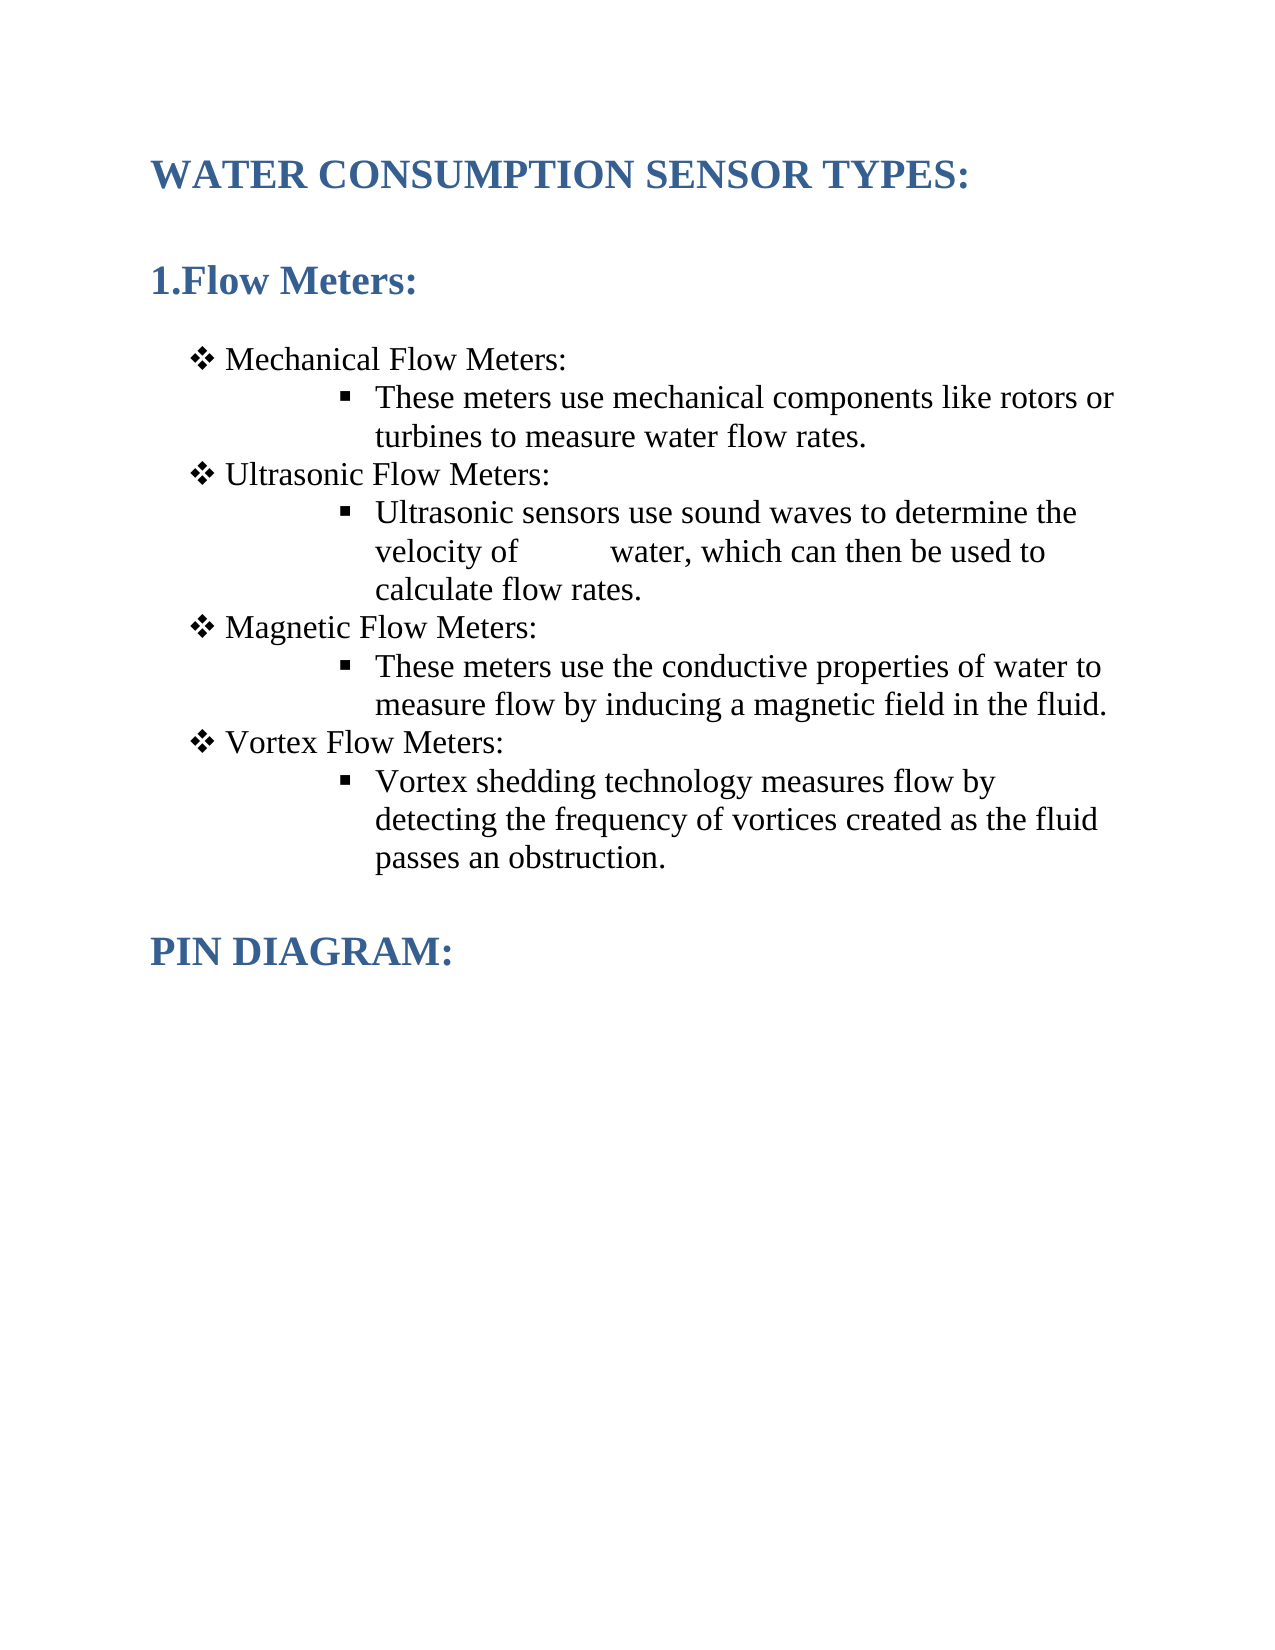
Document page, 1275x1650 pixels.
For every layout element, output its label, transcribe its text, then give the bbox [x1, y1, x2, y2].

list Ultrasonic sensors use sound waves to determine the velocity of water, which can then be used to calculate flow rates. [337, 493, 1125, 608]
subtitle PIN DIAGRAM: [150, 926, 1125, 974]
list These meters use the conductive properties of water to measure flow by inducing a magnetic field in the fluid. [337, 646, 1125, 723]
subtitle 1.Flow Meters: [150, 255, 1125, 303]
list Vortex shedding technology measures flow by detecting the frequency of vortices created as the fluid passes an obstruction. [337, 761, 1125, 876]
list Ultrasonic Flow Meters: [187, 454, 1125, 493]
subtitle WATER CONSUMPTION SENSOR TYPES: [150, 150, 1125, 198]
list Magnetic Flow Meters: [187, 608, 1125, 646]
list These meters use mechanical components like rotors or turbines to measure water flow rates. [337, 378, 1125, 454]
list Mechanical Flow Meters: [187, 339, 1125, 378]
list Vortex Flow Meters: [187, 723, 1125, 761]
